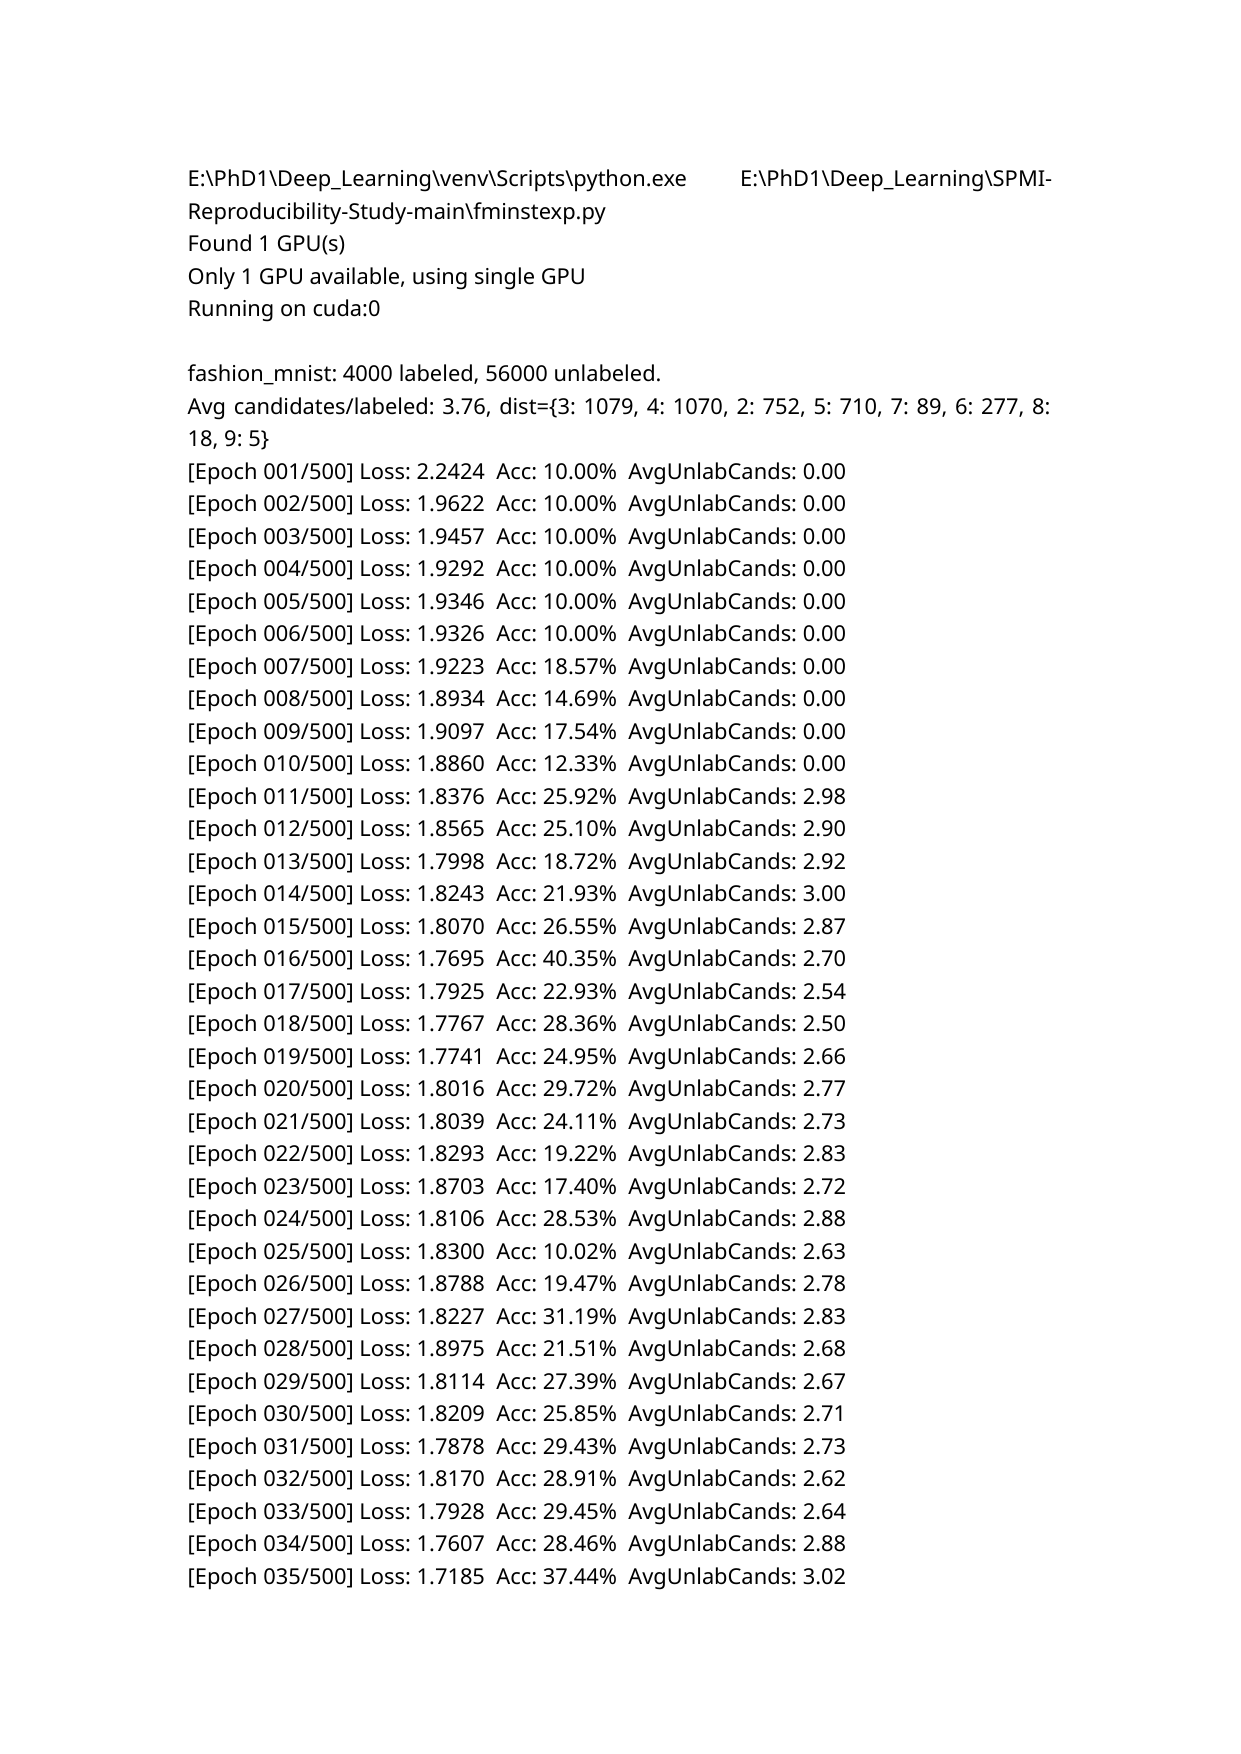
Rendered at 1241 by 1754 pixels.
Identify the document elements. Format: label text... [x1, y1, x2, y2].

text Avg candidates/labeled: 3.76, dist={3: 1079, 4: 1070, 2: 752, 5: 710, 7: 89, 6: 277, 8: 18, 9: 5} [187, 389, 1053, 454]
text [Epoch 004/500] Loss: 1.9292 Acc: 10.00% AvgUnlabCands: 0.00 [187, 552, 1053, 584]
text [Epoch 019/500] Loss: 1.7741 Acc: 24.95% AvgUnlabCands: 2.66 [187, 1039, 1053, 1072]
text [Epoch 027/500] Loss: 1.8227 Acc: 31.19% AvgUnlabCands: 2.83 [187, 1299, 1053, 1332]
text [Epoch 028/500] Loss: 1.8975 Acc: 21.51% AvgUnlabCands: 2.68 [187, 1332, 1053, 1364]
text Only 1 GPU available, using single GPU [187, 259, 1053, 292]
text [Epoch 018/500] Loss: 1.7767 Acc: 28.36% AvgUnlabCands: 2.50 [187, 1007, 1053, 1039]
text [Epoch 010/500] Loss: 1.8860 Acc: 12.33% AvgUnlabCands: 0.00 [187, 747, 1053, 779]
text [Epoch 033/500] Loss: 1.7928 Acc: 29.45% AvgUnlabCands: 2.64 [187, 1494, 1053, 1527]
text [Epoch 024/500] Loss: 1.8106 Acc: 28.53% AvgUnlabCands: 2.88 [187, 1202, 1053, 1234]
text Running on cuda:0 [187, 292, 1053, 324]
text fashion_mnist: 4000 labeled, 56000 unlabeled. [187, 357, 1053, 389]
text [Epoch 006/500] Loss: 1.9326 Acc: 10.00% AvgUnlabCands: 0.00 [187, 617, 1053, 649]
text [Epoch 002/500] Loss: 1.9622 Acc: 10.00% AvgUnlabCands: 0.00 [187, 487, 1053, 519]
text [Epoch 016/500] Loss: 1.7695 Acc: 40.35% AvgUnlabCands: 2.70 [187, 942, 1053, 974]
text [Epoch 005/500] Loss: 1.9346 Acc: 10.00% AvgUnlabCands: 0.00 [187, 584, 1053, 617]
text [Epoch 013/500] Loss: 1.7998 Acc: 18.72% AvgUnlabCands: 2.92 [187, 844, 1053, 877]
text [Epoch 022/500] Loss: 1.8293 Acc: 19.22% AvgUnlabCands: 2.83 [187, 1137, 1053, 1169]
text [Epoch 001/500] Loss: 2.2424 Acc: 10.00% AvgUnlabCands: 0.00 [187, 454, 1053, 487]
text [Epoch 014/500] Loss: 1.8243 Acc: 21.93% AvgUnlabCands: 3.00 [187, 877, 1053, 909]
text [Epoch 020/500] Loss: 1.8016 Acc: 29.72% AvgUnlabCands: 2.77 [187, 1072, 1053, 1104]
text [Epoch 011/500] Loss: 1.8376 Acc: 25.92% AvgUnlabCands: 2.98 [187, 779, 1053, 812]
text [Epoch 008/500] Loss: 1.8934 Acc: 14.69% AvgUnlabCands: 0.00 [187, 682, 1053, 714]
text [Epoch 003/500] Loss: 1.9457 Acc: 10.00% AvgUnlabCands: 0.00 [187, 519, 1053, 552]
text [Epoch 030/500] Loss: 1.8209 Acc: 25.85% AvgUnlabCands: 2.71 [187, 1397, 1053, 1429]
text [Epoch 031/500] Loss: 1.7878 Acc: 29.43% AvgUnlabCands: 2.73 [187, 1429, 1053, 1462]
text [Epoch 012/500] Loss: 1.8565 Acc: 25.10% AvgUnlabCands: 2.90 [187, 812, 1053, 844]
text [Epoch 007/500] Loss: 1.9223 Acc: 18.57% AvgUnlabCands: 0.00 [187, 649, 1053, 682]
text E:\PhD1\Deep_Learning\venv\Scripts\python.exe E:\PhD1\Deep_Learning\SPMI-Reproducibility-Study-main\fminstexp.py [187, 162, 1053, 227]
text [Epoch 023/500] Loss: 1.8703 Acc: 17.40% AvgUnlabCands: 2.72 [187, 1169, 1053, 1202]
text [Epoch 009/500] Loss: 1.9097 Acc: 17.54% AvgUnlabCands: 0.00 [187, 714, 1053, 747]
text [Epoch 035/500] Loss: 1.7185 Acc: 37.44% AvgUnlabCands: 3.02 [187, 1559, 1053, 1592]
text [Epoch 021/500] Loss: 1.8039 Acc: 24.11% AvgUnlabCands: 2.73 [187, 1104, 1053, 1137]
text [Epoch 017/500] Loss: 1.7925 Acc: 22.93% AvgUnlabCands: 2.54 [187, 974, 1053, 1007]
text [Epoch 015/500] Loss: 1.8070 Acc: 26.55% AvgUnlabCands: 2.87 [187, 909, 1053, 942]
text [Epoch 034/500] Loss: 1.7607 Acc: 28.46% AvgUnlabCands: 2.88 [187, 1527, 1053, 1559]
text [Epoch 026/500] Loss: 1.8788 Acc: 19.47% AvgUnlabCands: 2.78 [187, 1267, 1053, 1299]
text Found 1 GPU(s) [187, 227, 1053, 259]
text [Epoch 032/500] Loss: 1.8170 Acc: 28.91% AvgUnlabCands: 2.62 [187, 1462, 1053, 1494]
text [Epoch 029/500] Loss: 1.8114 Acc: 27.39% AvgUnlabCands: 2.67 [187, 1364, 1053, 1397]
text [Epoch 025/500] Loss: 1.8300 Acc: 10.02% AvgUnlabCands: 2.63 [187, 1234, 1053, 1267]
